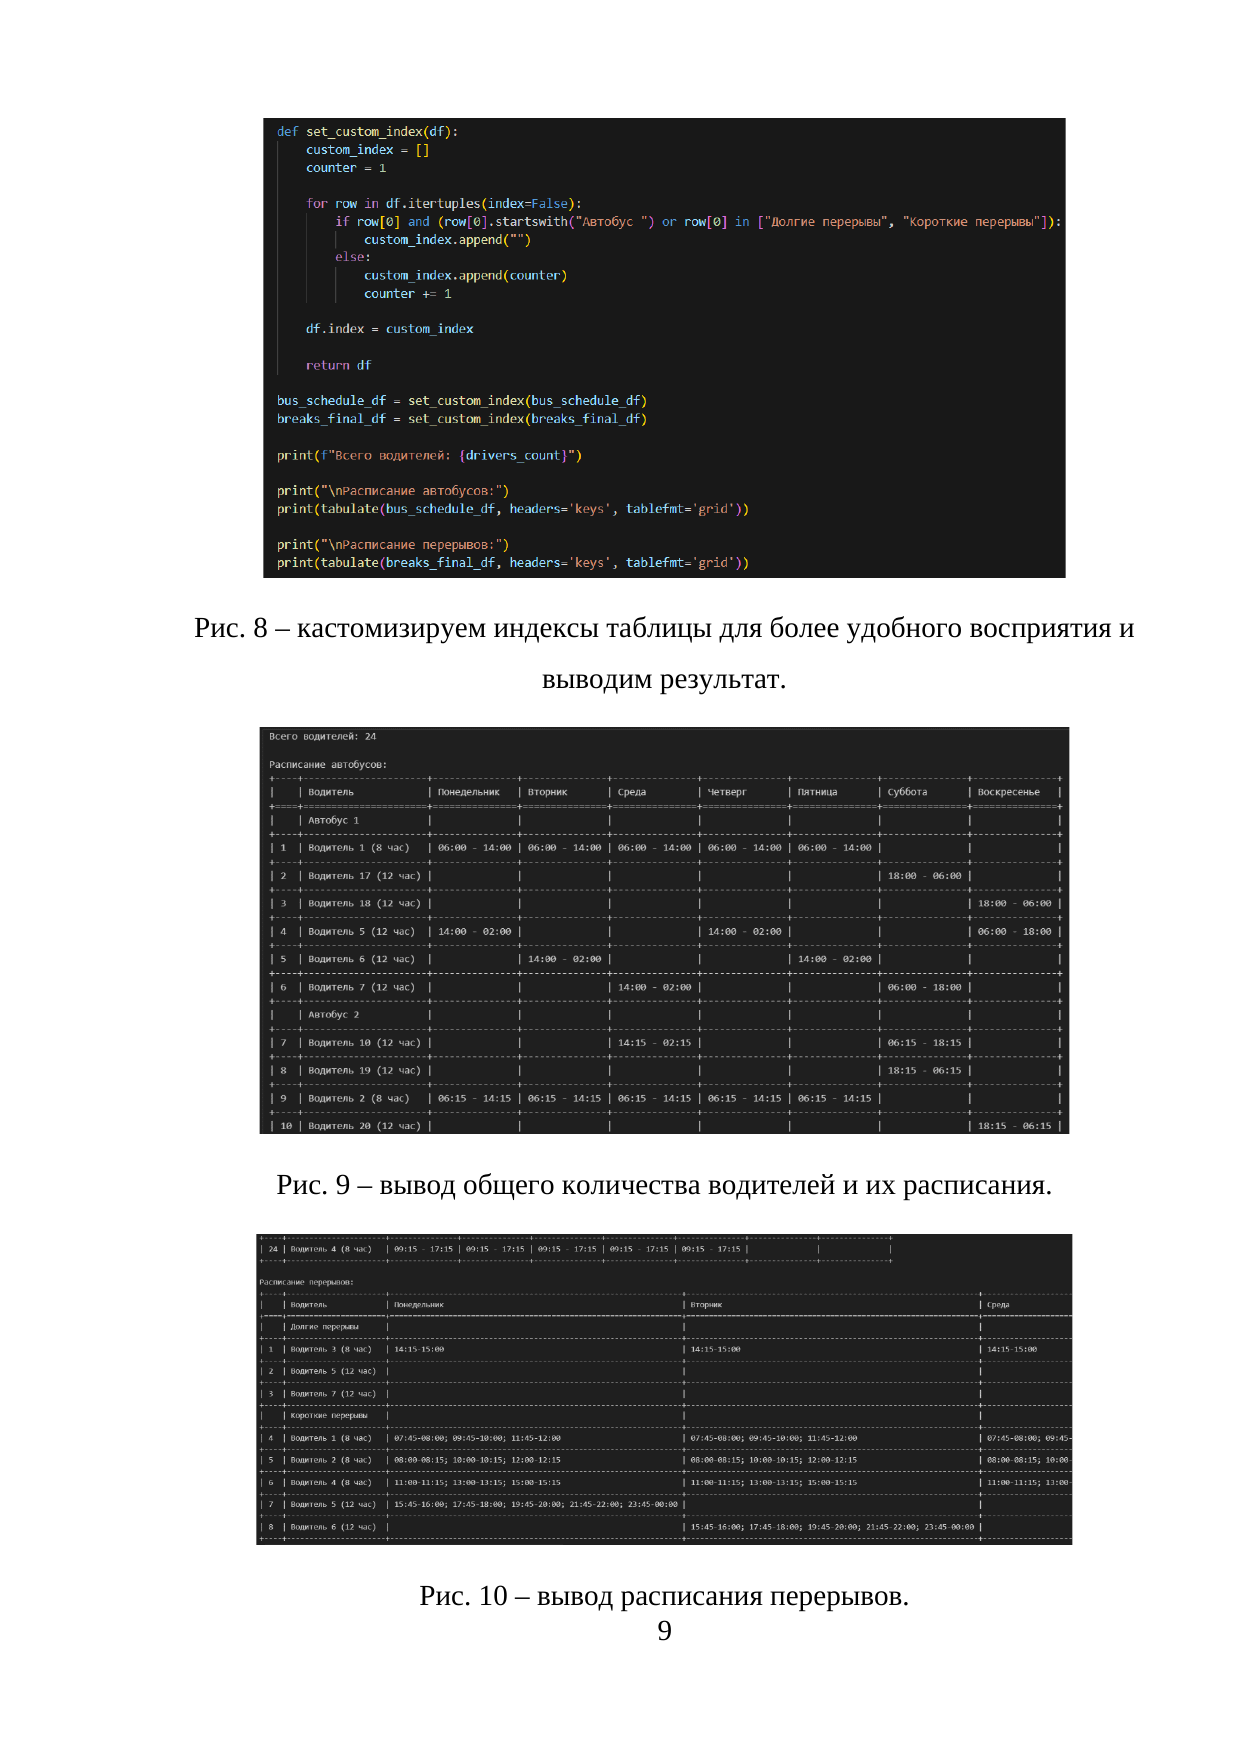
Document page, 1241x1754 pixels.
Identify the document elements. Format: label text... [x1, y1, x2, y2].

picture [263, 118, 1066, 578]
picture [256, 1234, 1073, 1545]
text Рис. 8 – кастомизируем индексы таблицы для более удобного восприятия и выводим результат. [177, 611, 1152, 694]
text Рис. 10 – вывод расписания перерывов. [177, 1578, 1152, 1611]
picture [259, 727, 1070, 1134]
text Рис. 9 – вывод общего количества водителей и их расписания. [177, 1167, 1152, 1201]
